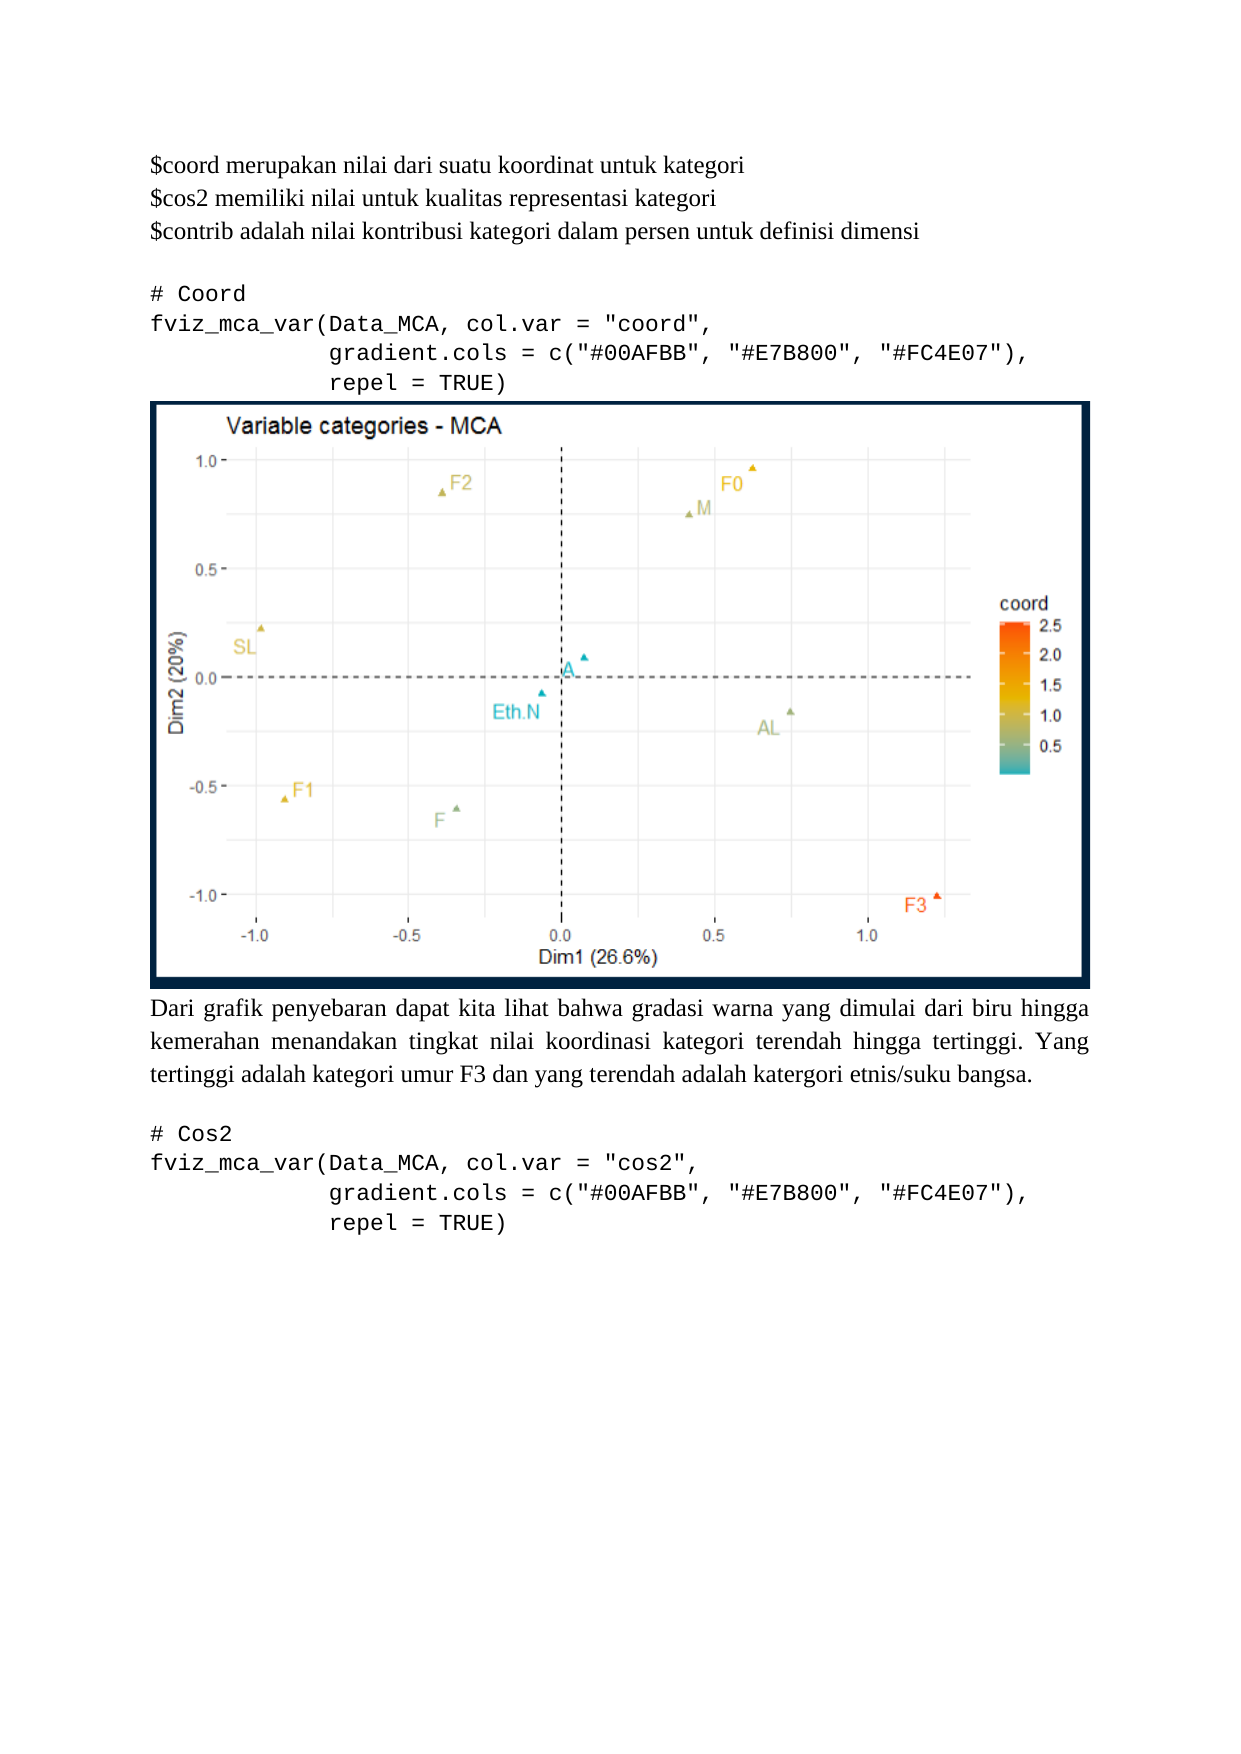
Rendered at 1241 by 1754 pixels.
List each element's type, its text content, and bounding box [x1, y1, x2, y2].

text fviz_mca_var(Data_MCA, col.var = "coord", [150, 312, 1090, 338]
text Dari grafik penyebaran dapat kita lihat bahwa gradasi warna yang dimulai dari biru hingga kemerahan menandakan tingkat nilai koordinasi kategori terendah hingga tertinggi. Yang tertinggi adalah kategori umur F3 dan yang terendah adalah katergori etnis/suku bangsa. [150, 993, 1090, 1088]
text repel = TRUE) [150, 1211, 1090, 1237]
text $cos2 memiliki nilai untuk kualitas representasi kategori [150, 183, 1090, 212]
text # Coord [150, 282, 1090, 308]
text # Cos2 [150, 1122, 1090, 1148]
picture [150, 401, 1091, 989]
text fviz_mca_var(Data_MCA, col.var = "cos2", [150, 1152, 1090, 1178]
text gradient.cols = c("#00AFBB", "#E7B800", "#FC4E07"), [150, 342, 1090, 368]
text gradient.cols = c("#00AFBB", "#E7B800", "#FC4E07"), [150, 1182, 1090, 1207]
text $contrib adalah nilai kontribusi kategori dalam persen untuk definisi dimensi [150, 216, 1090, 245]
text repel = TRUE) [150, 371, 1090, 397]
text $coord merupakan nilai dari suatu koordinat untuk kategori [150, 150, 1090, 179]
